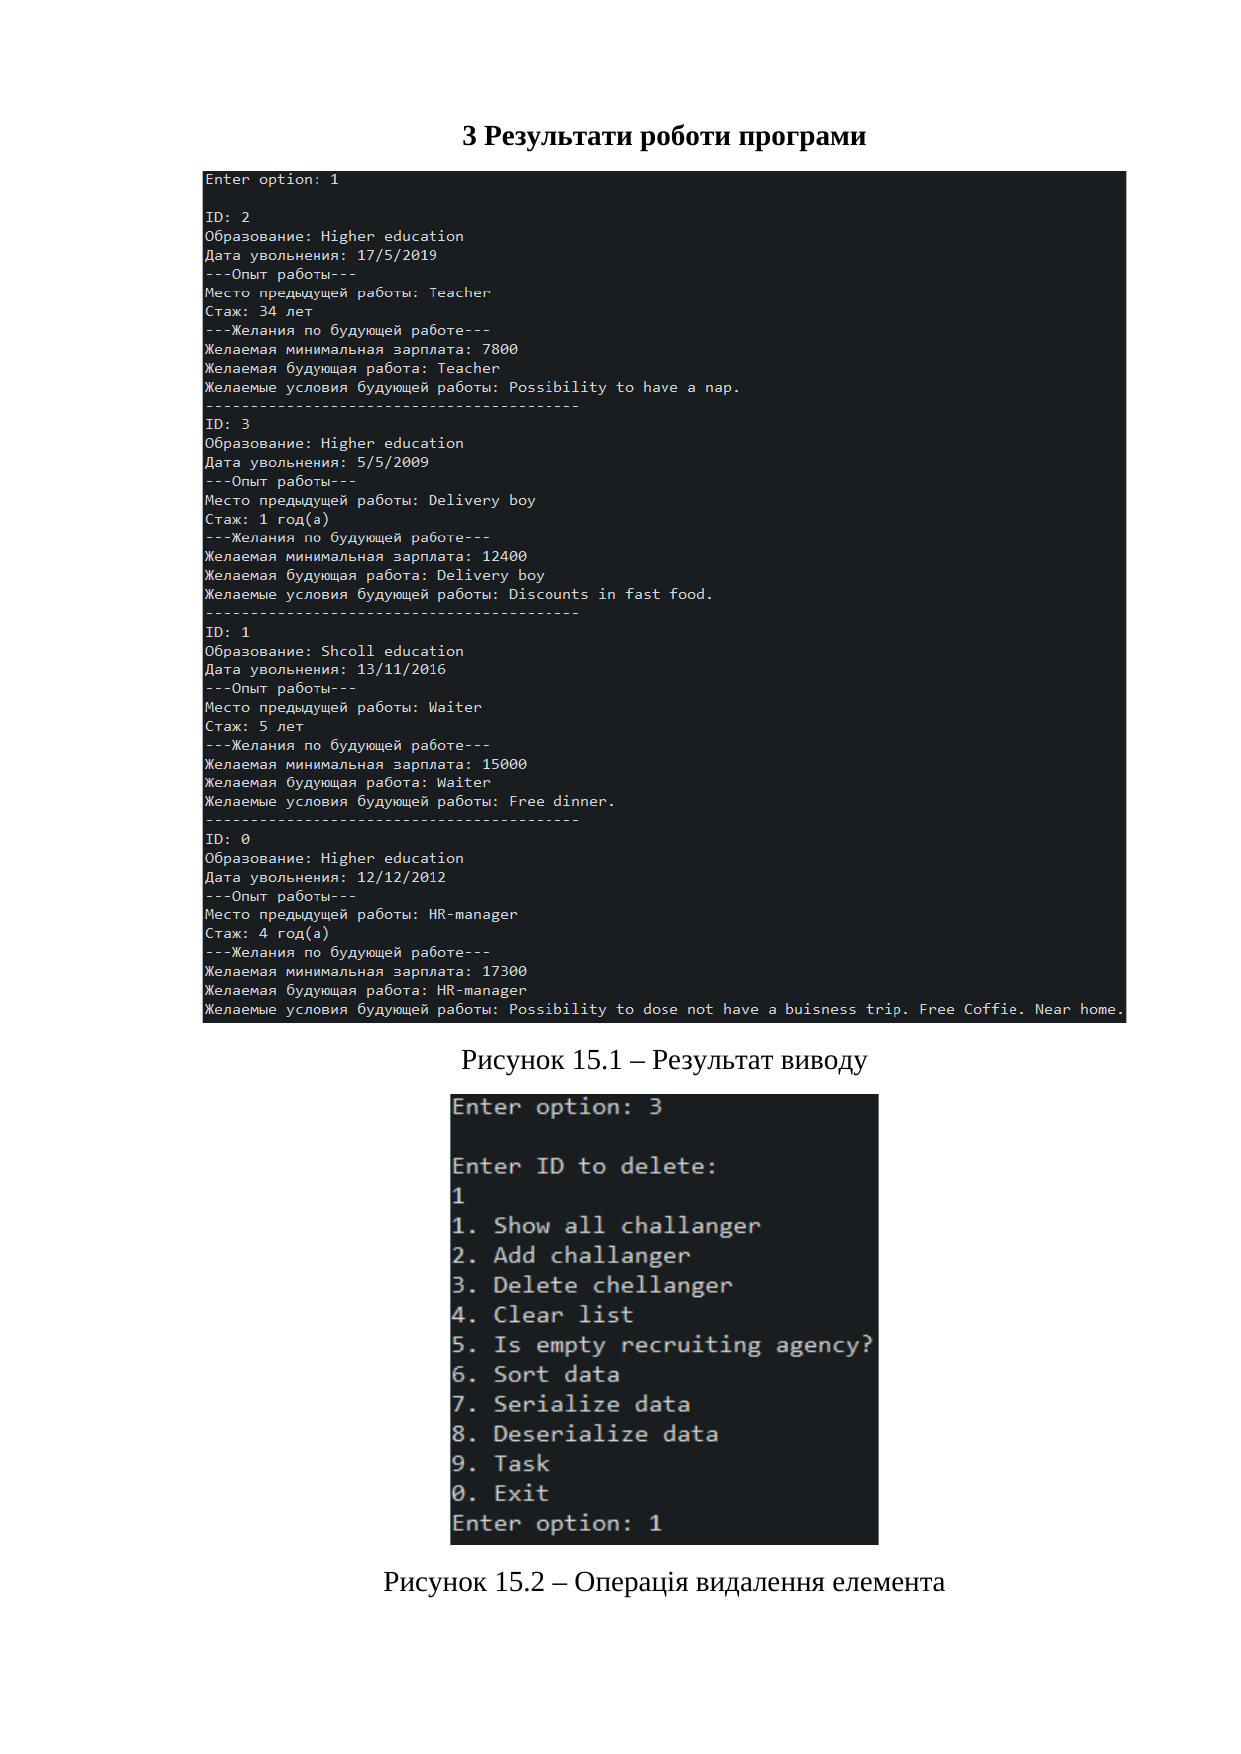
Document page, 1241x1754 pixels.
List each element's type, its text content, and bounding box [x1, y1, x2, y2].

picture [450, 1094, 879, 1545]
text 3 Результати роботи програми [177, 118, 1152, 152]
picture [202, 171, 1127, 1023]
text Рисунок 15.2 – Операція видалення елемента [177, 1564, 1152, 1597]
text Рисунок 15.1 – Результат виводу [177, 1042, 1152, 1075]
